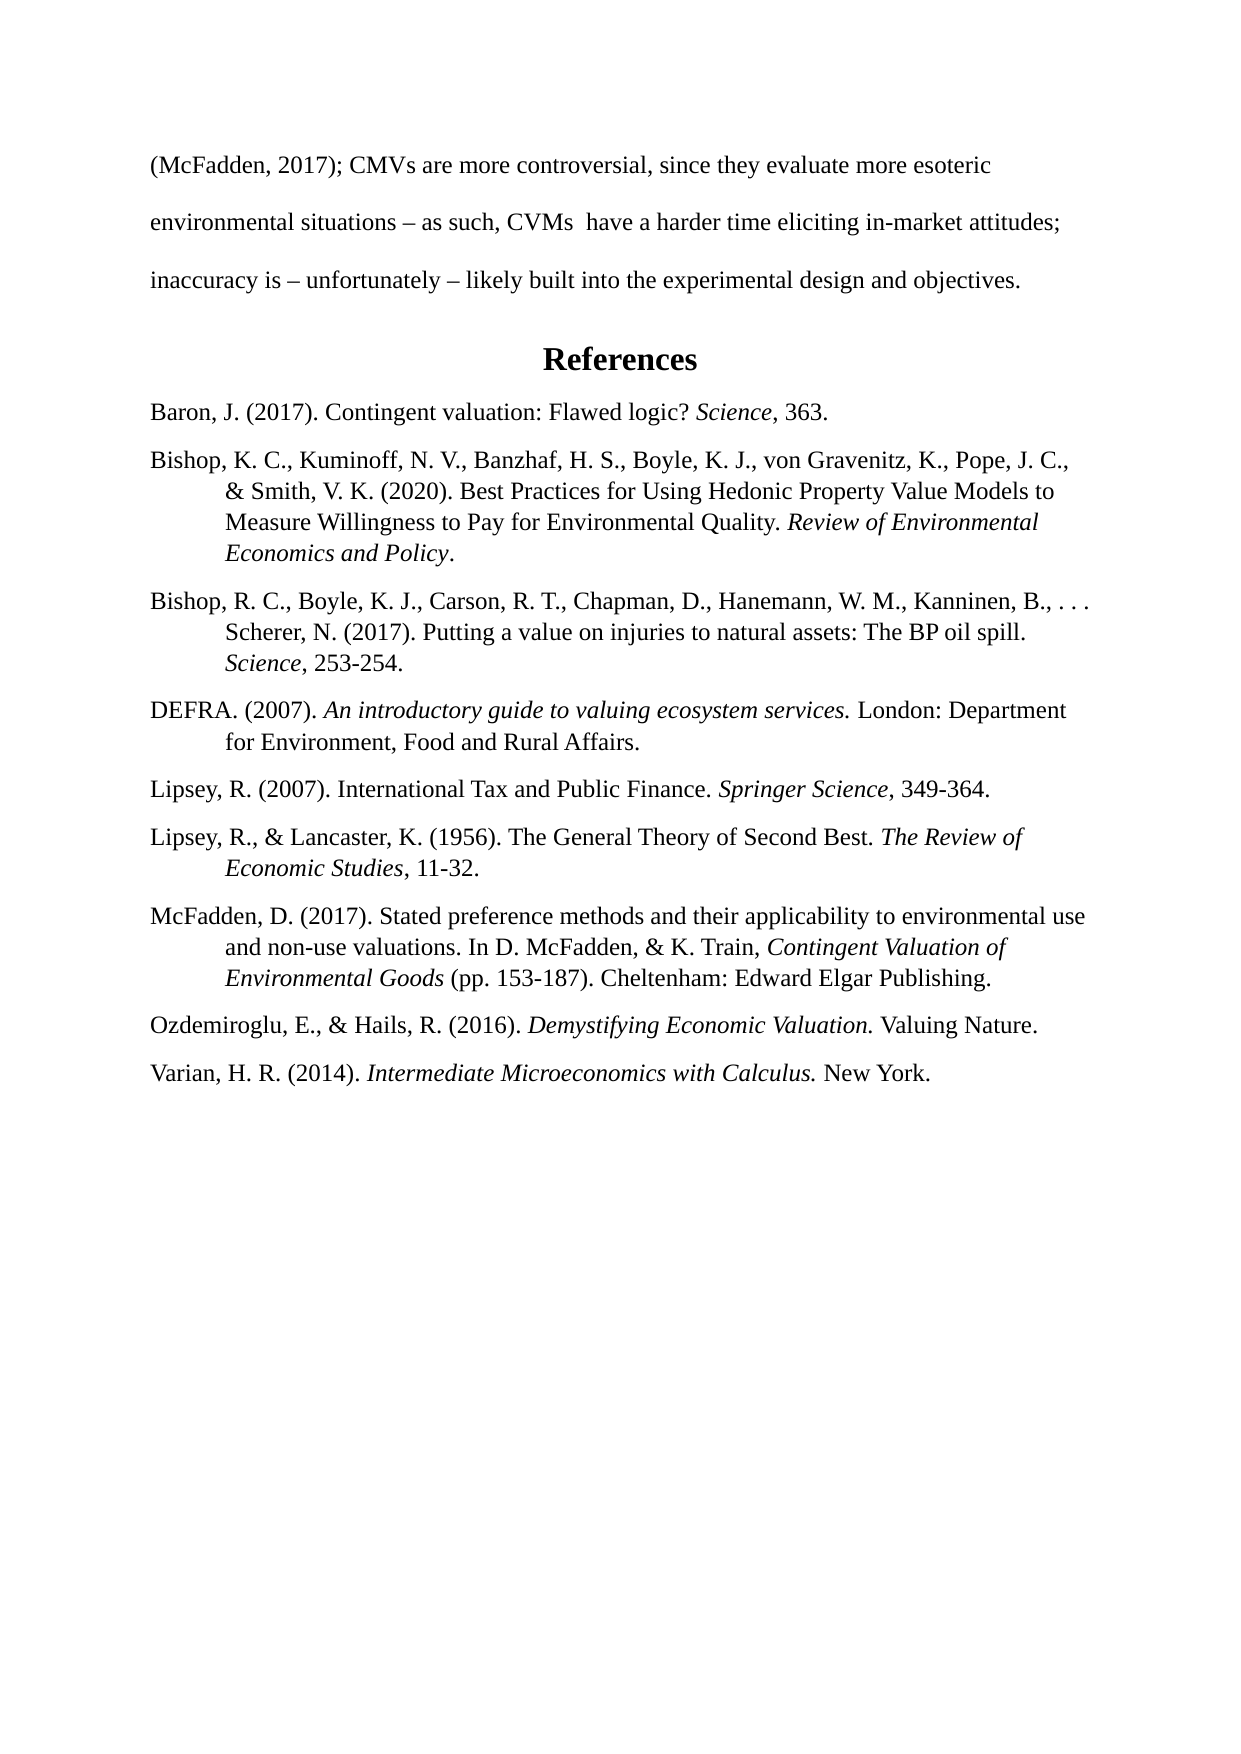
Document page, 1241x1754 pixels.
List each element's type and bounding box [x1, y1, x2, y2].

text [150, 150, 1090, 294]
